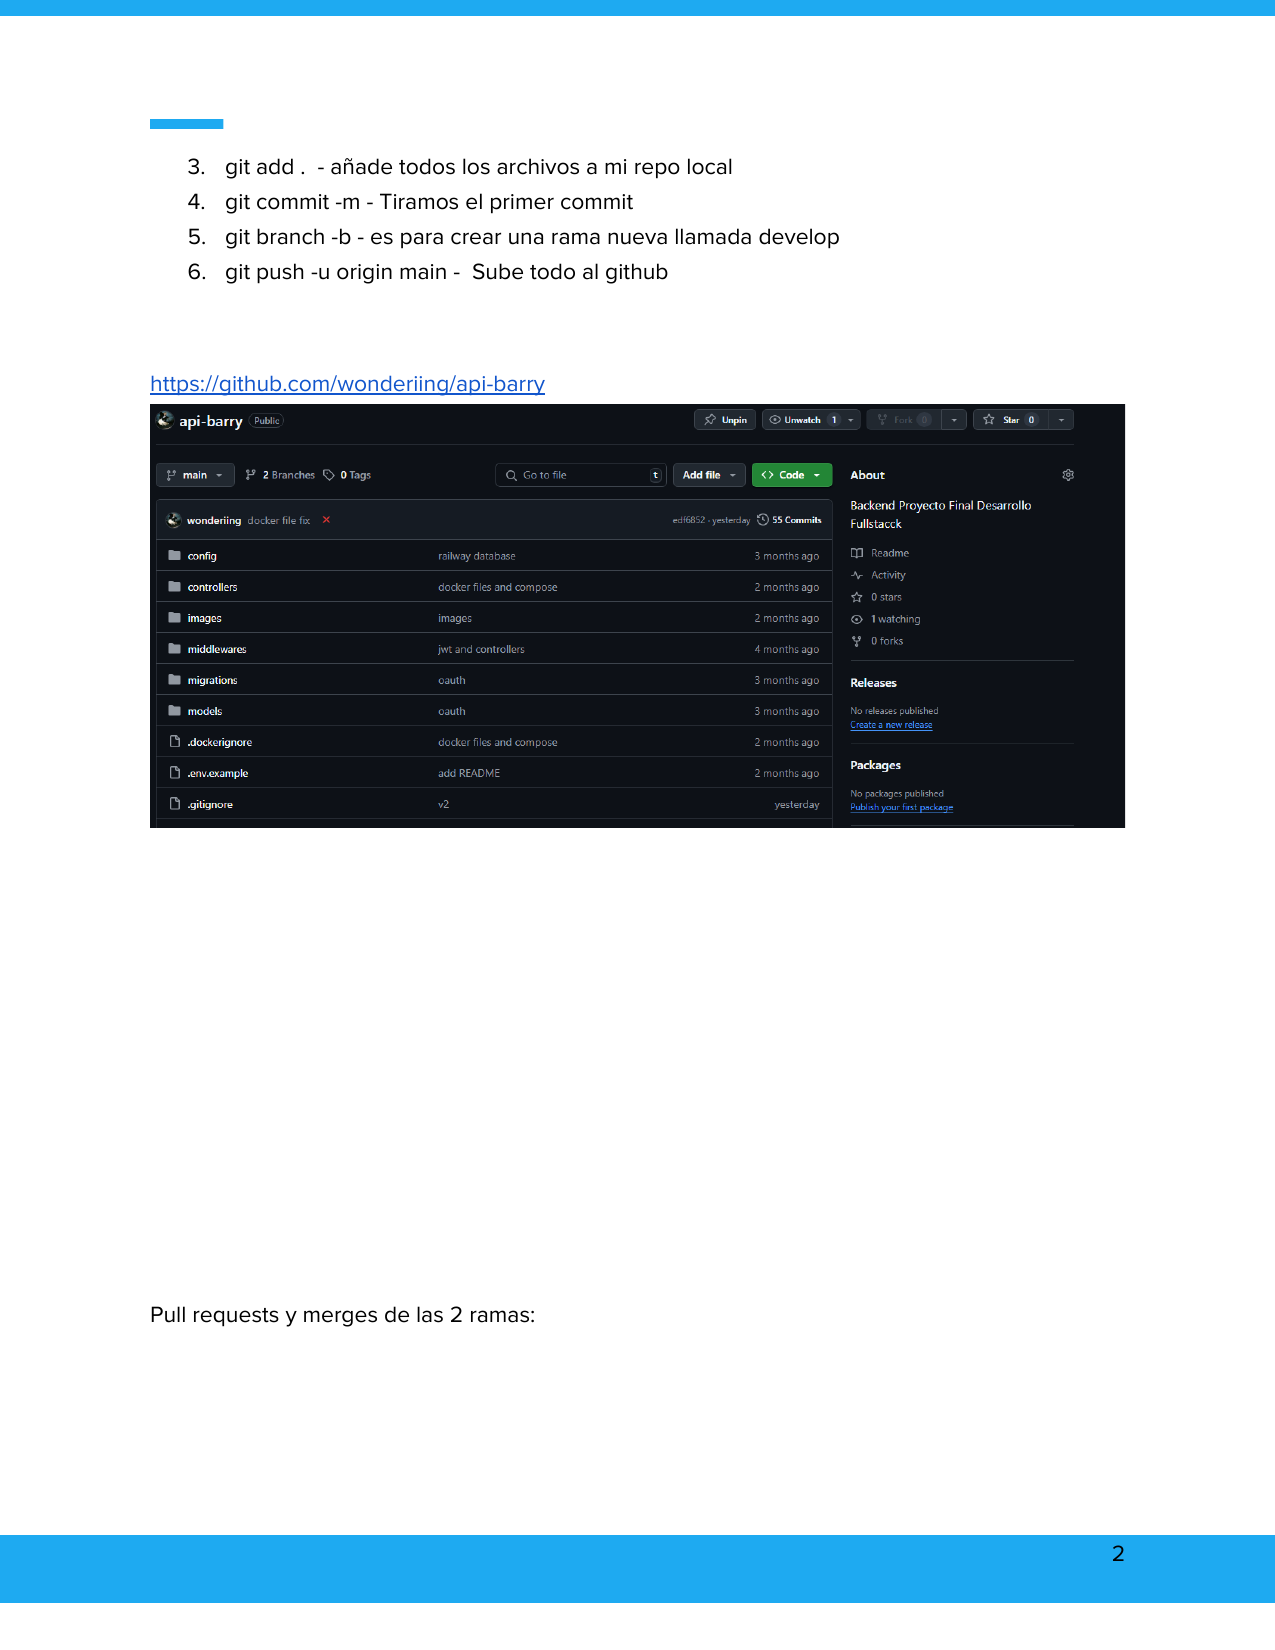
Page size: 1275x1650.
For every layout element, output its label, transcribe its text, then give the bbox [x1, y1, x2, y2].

picture [0, 0, 1275, 16]
picture [150, 119, 224, 129]
picture [0, 1535, 1275, 1603]
text Pull requests y merges de las 2 ramas: [150, 1301, 1125, 1329]
list git add . - añade todos los archivos a mi repo local [187, 154, 1125, 182]
list git commit -m - Tiramos el primer commit [187, 189, 1125, 217]
list git push -u origin main - Sube todo al github [187, 258, 1125, 286]
list git branch -b - es para crear una rama nueva llamada develop [187, 223, 1125, 251]
text https://github.com/wonderiing/api-barry [150, 370, 1125, 404]
picture [150, 404, 1125, 828]
